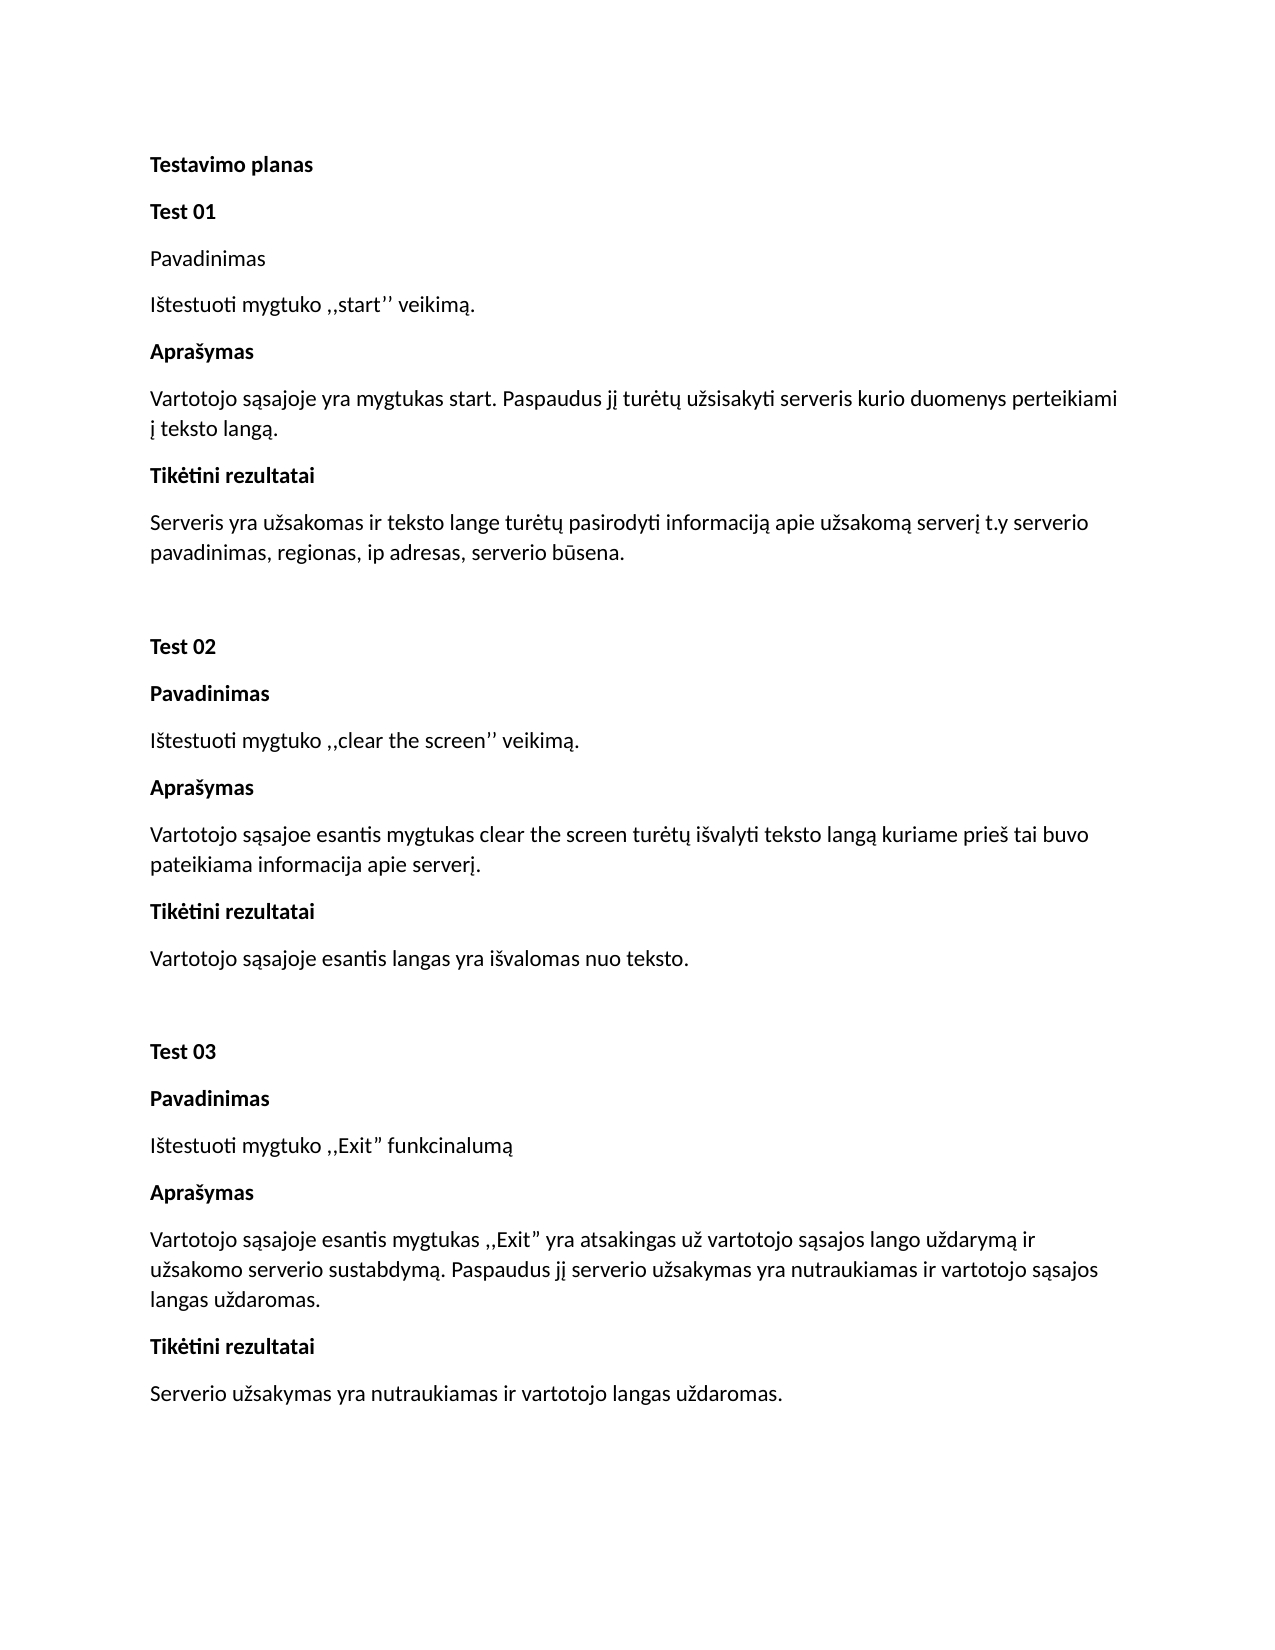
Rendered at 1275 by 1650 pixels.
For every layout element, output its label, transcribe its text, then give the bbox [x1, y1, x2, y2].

text Serveris yra užsakomas ir teksto lange turėtų pasirodyti informaciją apie užsakomą serverį t.y serverio pavadinimas, regionas, ip adresas, serverio būsena. [150, 508, 1125, 567]
text Aprašymas [150, 337, 1125, 366]
text Testavimo planas [150, 150, 1125, 178]
text Vartotojo sąsajoje esantis mygtukas ,,Exit” yra atsakingas už vartotojo sąsajos lango uždarymą ir užsakomo serverio sustabdymą. Paspaudus jį serverio užsakymas yra nutraukiamas ir vartotojo sąsajos langas uždaromas. [150, 1225, 1125, 1313]
text Test 03 [150, 1037, 1125, 1066]
text Ištestuoti mygtuko ,,Exit” funkcinalumą [150, 1131, 1125, 1159]
text Aprašymas [150, 1178, 1125, 1206]
text Tikėtini rezultatai [150, 461, 1125, 489]
text Ištestuoti mygtuko ,,start’’ veikimą. [150, 291, 1125, 319]
text Test 02 [150, 632, 1125, 660]
text Vartotojo sąsajoje esantis langas yra išvalomas nuo teksto. [150, 944, 1125, 972]
text Tikėtini rezultatai [150, 1332, 1125, 1360]
text Vartotojo sąsajoje yra mygtukas start. Paspaudus jį turėtų užsisakyti serveris kurio duomenys perteikiami į teksto langą. [150, 384, 1125, 443]
text Pavadinimas [150, 244, 1125, 272]
text Serverio užsakymas yra nutraukiamas ir vartotojo langas uždaromas. [150, 1379, 1125, 1407]
text Aprašymas [150, 773, 1125, 801]
text Test 01 [150, 197, 1125, 225]
text Ištestuoti mygtuko ,,clear the screen’’ veikimą. [150, 726, 1125, 754]
text Pavadinimas [150, 679, 1125, 707]
text Pavadinimas [150, 1084, 1125, 1112]
text Vartotojo sąsajoe esantis mygtukas clear the screen turėtų išvalyti teksto langą kuriame prieš tai buvo pateikiama informacija apie serverį. [150, 820, 1125, 878]
text Tikėtini rezultatai [150, 897, 1125, 925]
